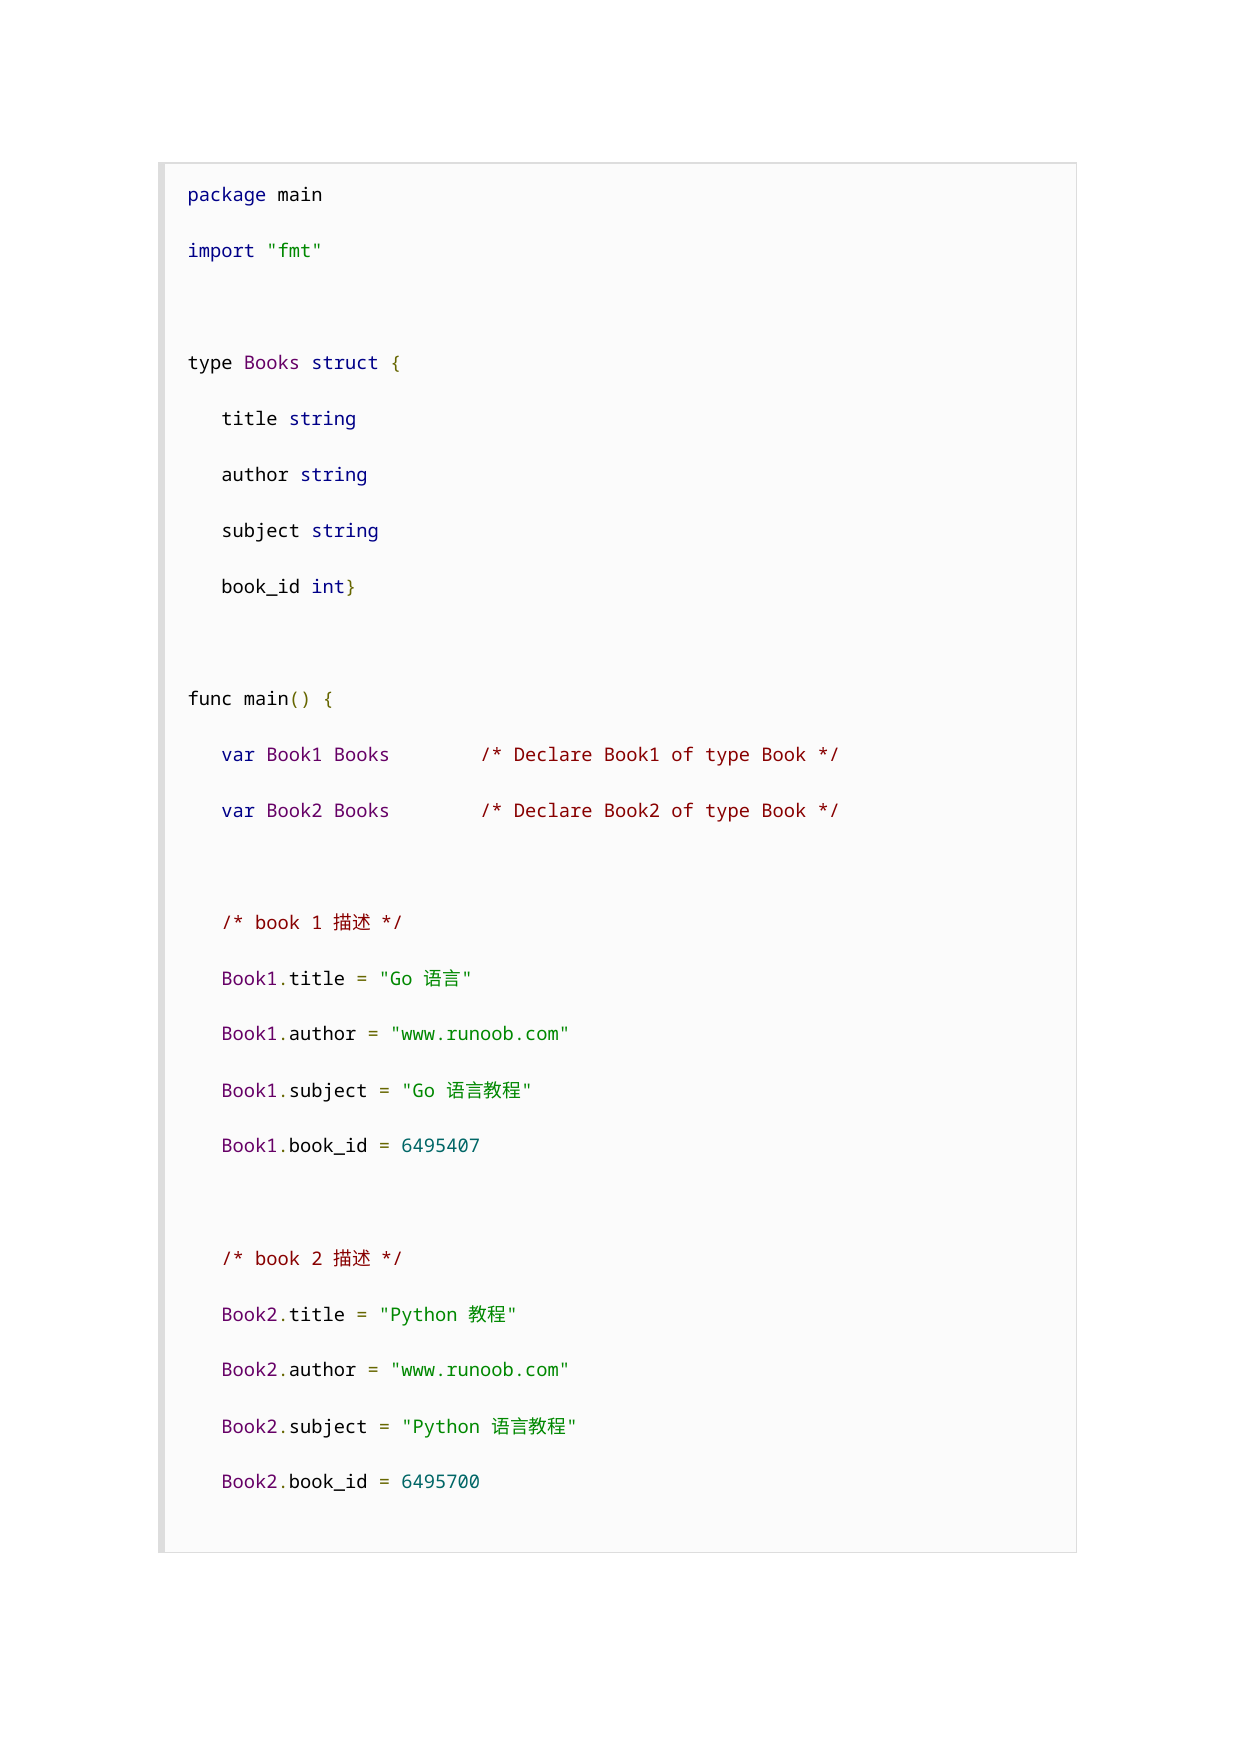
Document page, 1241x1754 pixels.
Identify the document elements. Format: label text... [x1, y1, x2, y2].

text /* book 2 描述 */ [165, 1225, 1076, 1273]
text author string [165, 442, 1076, 490]
text Book1.title = "Go 语言" [165, 945, 1076, 994]
text var Book2 Books /* Declare Book2 of type Book */ [165, 777, 1076, 826]
text package main [165, 164, 1076, 211]
text book_id int} [165, 553, 1076, 602]
text func main() { [165, 665, 1076, 714]
text Book2.author = "www.runoob.com" [165, 1337, 1076, 1385]
text Book1.subject = "Go 语言教程" [165, 1057, 1076, 1106]
text var Book1 Books /* Declare Book1 of type Book */ [165, 721, 1076, 770]
text Book2.subject = "Python 语言教程" [165, 1393, 1076, 1441]
text /* book 1 描述 */ [165, 889, 1076, 938]
text Book2.title = "Python 教程" [165, 1281, 1076, 1329]
text Book1.book_id = 6495407 [165, 1113, 1076, 1162]
text title string [165, 386, 1076, 434]
text type Books struct { [165, 330, 1076, 378]
text subject string [165, 498, 1076, 546]
text import "fmt" [165, 218, 1076, 267]
text Book1.author = "www.runoob.com" [165, 1001, 1076, 1050]
text Book2.book_id = 6495700 [165, 1448, 1076, 1497]
